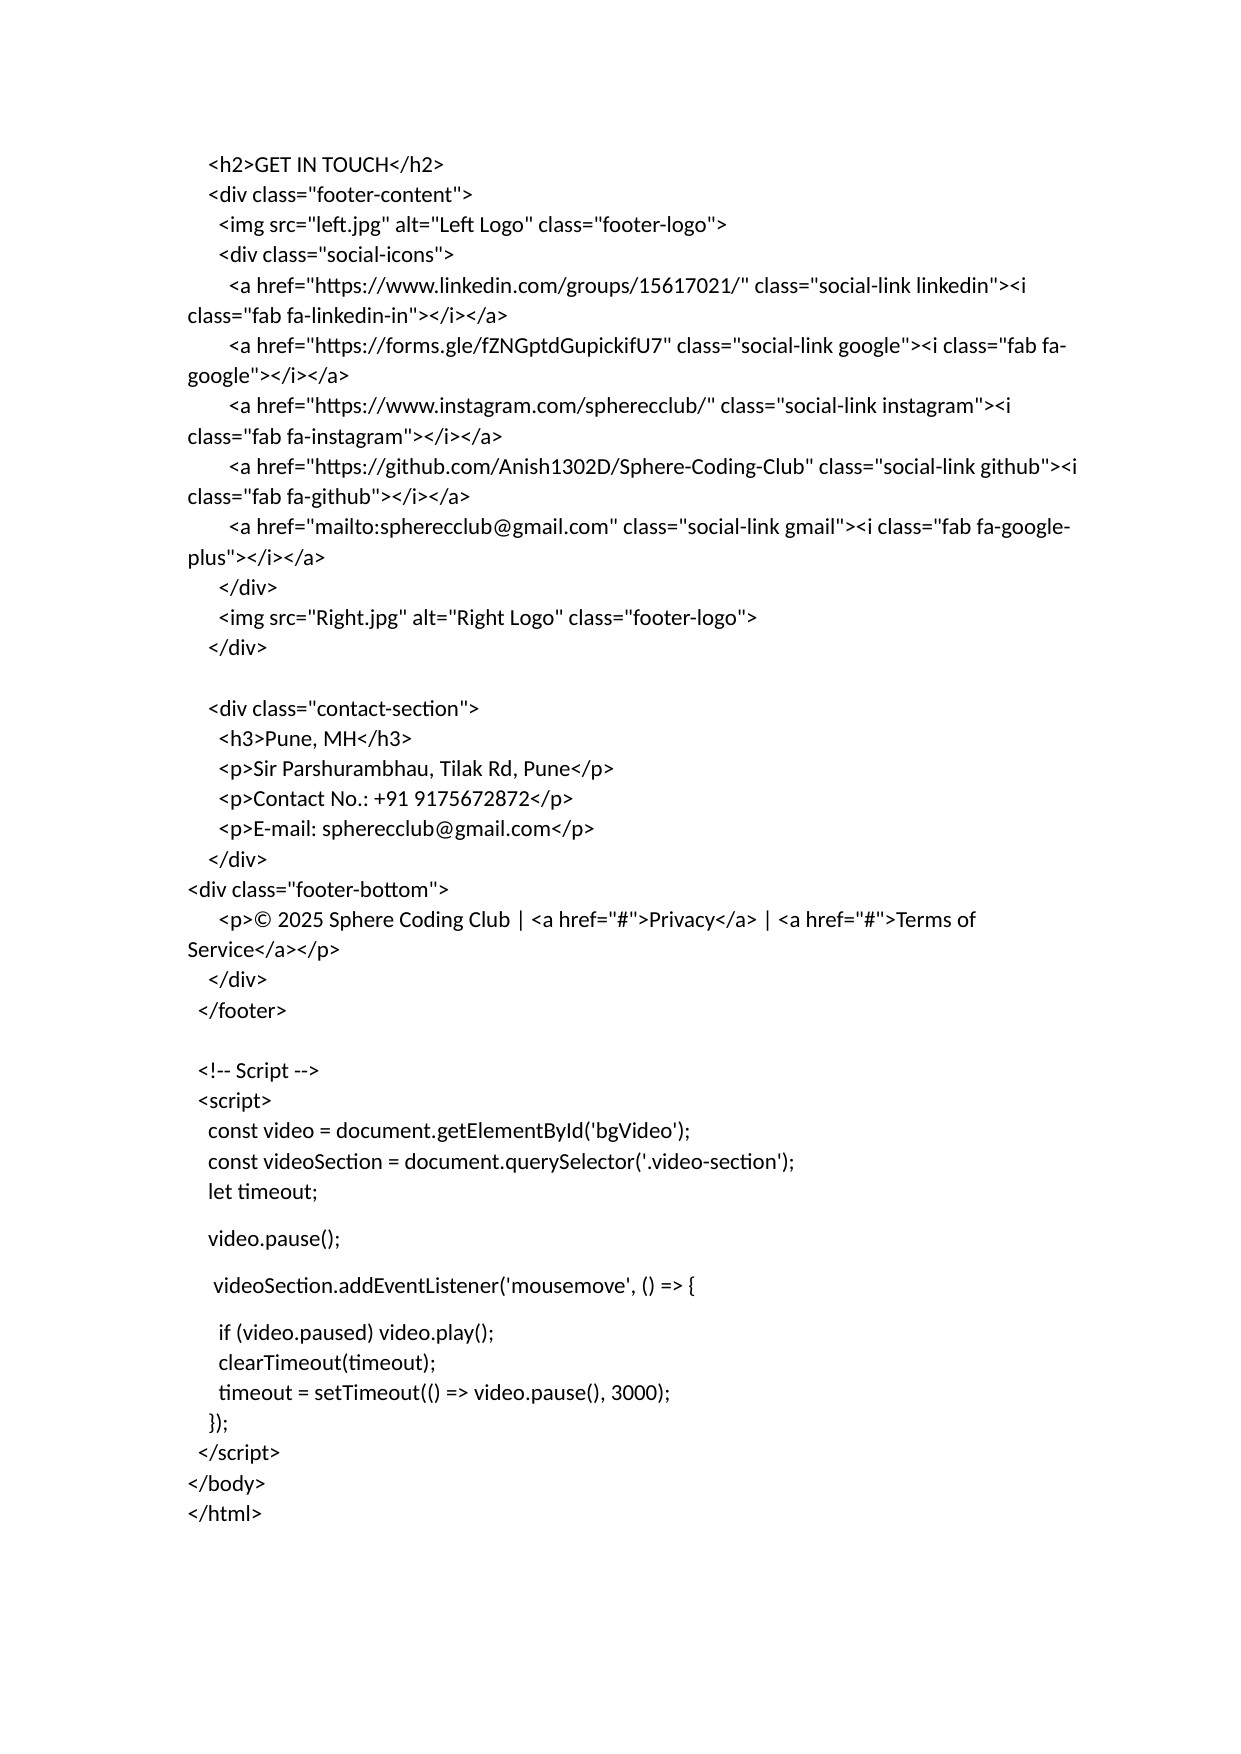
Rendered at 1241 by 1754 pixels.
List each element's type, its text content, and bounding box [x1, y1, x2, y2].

list <h2>GET IN TOUCH</h2> [187, 150, 1090, 178]
list <a href="https://www.instagram.com/spherecclub/" class="social-link instagram"><i class="fab fa-instagram"></i></a> [187, 392, 1090, 450]
text video.pause(); [150, 1224, 1090, 1252]
list <a href="https://github.com/Anish1302D/Sphere-Coding-Club" class="social-link github"><i class="fab fa-github"></i></a> [187, 452, 1090, 510]
list const videoSection = document.querySelector('.video-section'); [187, 1147, 1090, 1175]
list const video = document.getElementById('bgVideo'); [187, 1117, 1090, 1145]
list <img src="left.jpg" alt="Left Logo" class="footer-logo"> [187, 210, 1090, 238]
list clearTimeout(timeout); [187, 1348, 1090, 1376]
list <a href="mailto:spherecclub@gmail.com" class="social-link gmail"><i class="fab fa-google-plus"></i></a> [187, 512, 1090, 571]
list <!-- Script --> [187, 1056, 1090, 1084]
list <div class="footer-bottom"> [187, 875, 1090, 903]
list if (video.paused) video.play(); [187, 1318, 1090, 1346]
list </div> [187, 966, 1090, 994]
list <div class="contact-section"> [187, 694, 1090, 722]
list <p>Sir Parshurambhau, Tilak Rd, Pune</p> [187, 754, 1090, 782]
list </footer> [187, 996, 1090, 1024]
list <p>© 2025 Sphere Coding Club | <a href="#">Privacy</a> | <a href="#">Terms of Service</a></p> [187, 905, 1090, 963]
list </div> [187, 573, 1090, 601]
text videoSection.addEventListener('mousemove', () => { [187, 1271, 1090, 1299]
list <p>E-mail: spherecclub@gmail.com</p> [187, 814, 1090, 843]
list <p>Contact No.: +91 9175672872</p> [187, 784, 1090, 812]
list <div class="social-icons"> [187, 241, 1090, 269]
list </div> [187, 845, 1090, 873]
list timeout = setTimeout(() => video.pause(), 3000); [187, 1378, 1090, 1406]
list <a href="https://www.linkedin.com/groups/15617021/" class="social-link linkedin"><i class="fab fa-linkedin-in"></i></a> [187, 271, 1090, 329]
list let timeout; [187, 1177, 1090, 1205]
list <img src="Right.jpg" alt="Right Logo" class="footer-logo"> [187, 603, 1090, 631]
list }); [187, 1408, 1090, 1436]
list <div class="footer-content"> [187, 180, 1090, 208]
list <a href="https://forms.gle/fZNGptdGupickifU7" class="social-link google"><i class="fab fa-google"></i></a> [187, 331, 1090, 389]
list </script> [187, 1438, 1090, 1467]
list </body> [187, 1469, 1090, 1497]
list </html> [187, 1499, 1090, 1527]
list <script> [187, 1086, 1090, 1114]
list </div> [187, 633, 1090, 661]
list <h3>Pune, MH</h3> [187, 724, 1090, 752]
